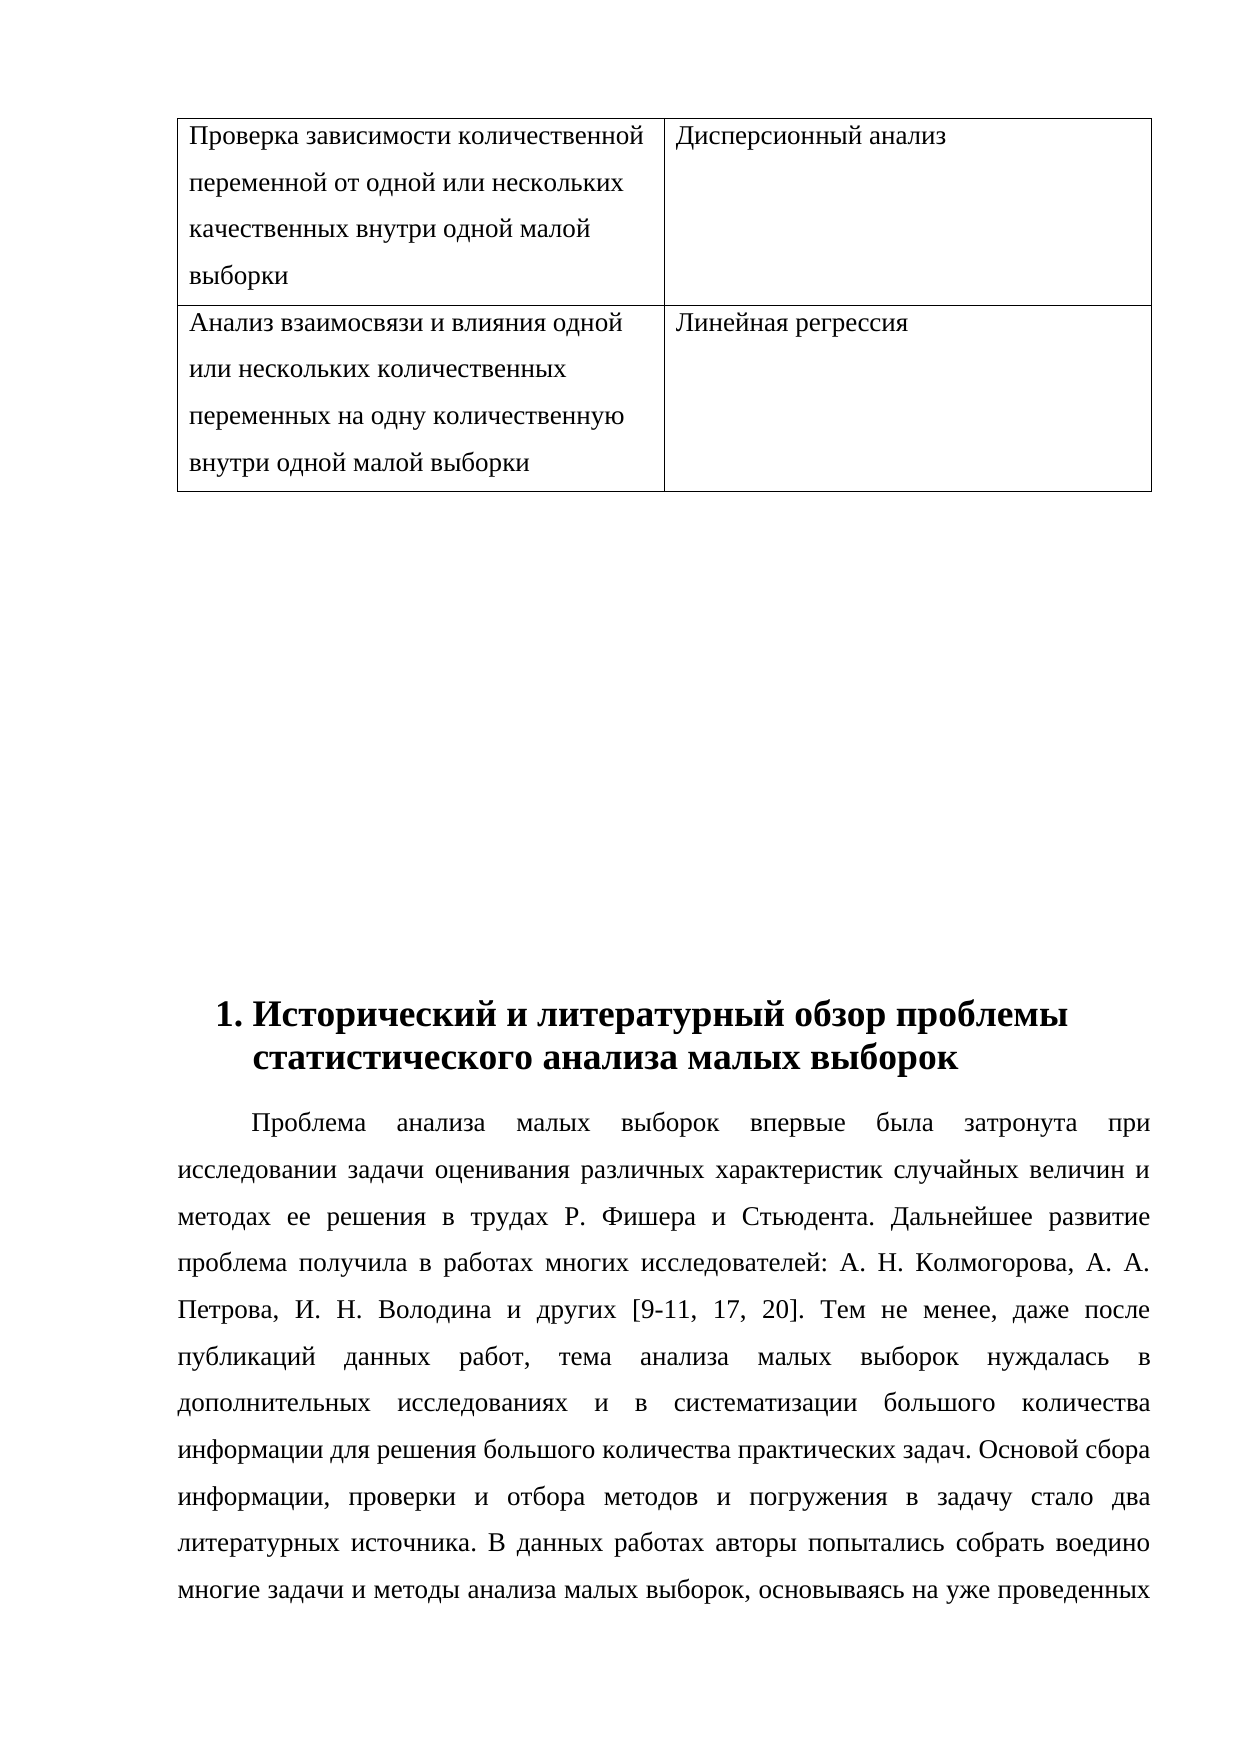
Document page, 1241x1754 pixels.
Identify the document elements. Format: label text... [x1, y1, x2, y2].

subtitle Исторический и литературный обзор проблемы статистического анализа малых выборок [215, 991, 1152, 1078]
table_cell Проверка зависимости количественной переменной от одной или нескольких качественных внутри одной малой выборки [178, 119, 664, 304]
table_cell Анализ взаимосвязи и влияния одной или нескольких количественных переменных на одну количественную внутри одной малой выборки [178, 306, 664, 491]
table_cell Линейная регрессия [665, 306, 1151, 491]
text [177, 1106, 1152, 1604]
table_cell Дисперсионный анализ [665, 119, 1151, 304]
